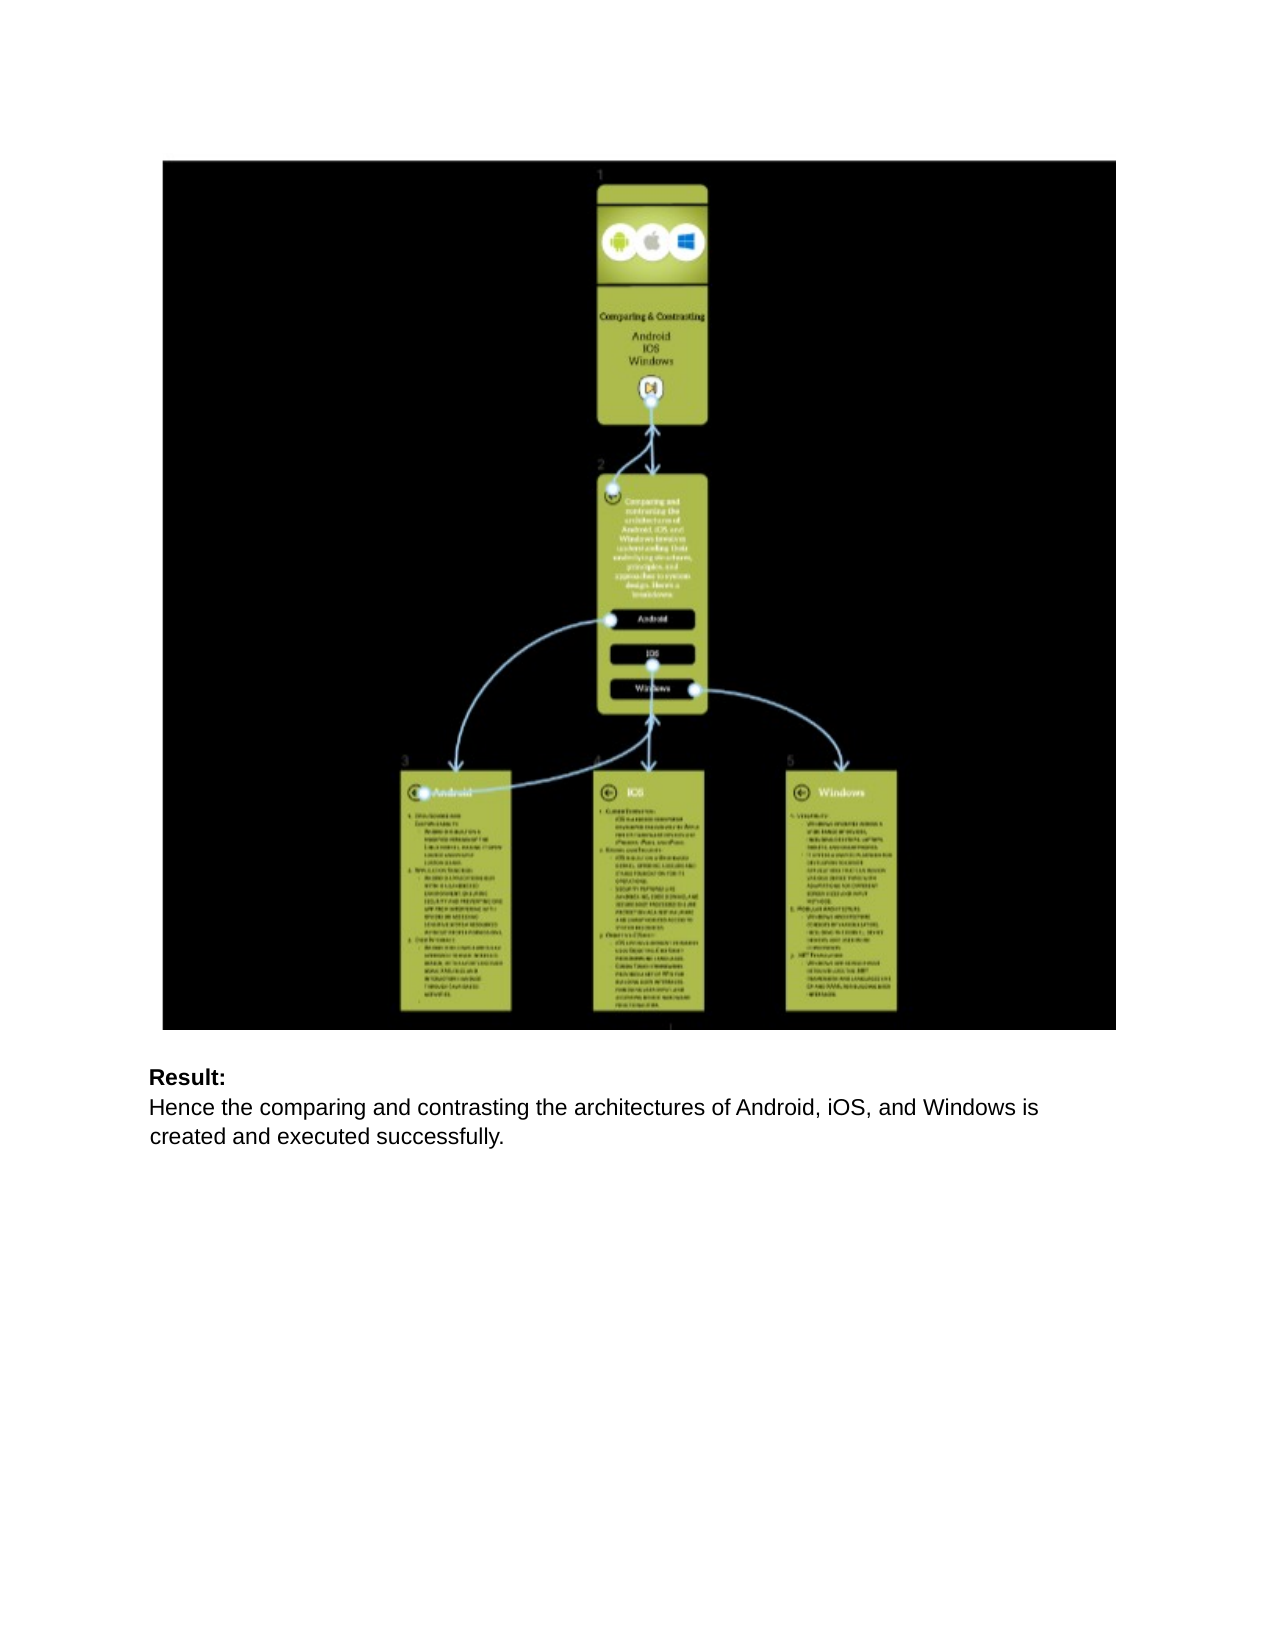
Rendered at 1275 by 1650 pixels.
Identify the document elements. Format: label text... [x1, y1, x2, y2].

text Result: [148, 1064, 1116, 1090]
picture [162, 153, 1116, 1030]
text Hence the comparing and contrasting the architectures of Android, iOS, and Windows is created and executed successfully. [148, 1094, 1075, 1149]
